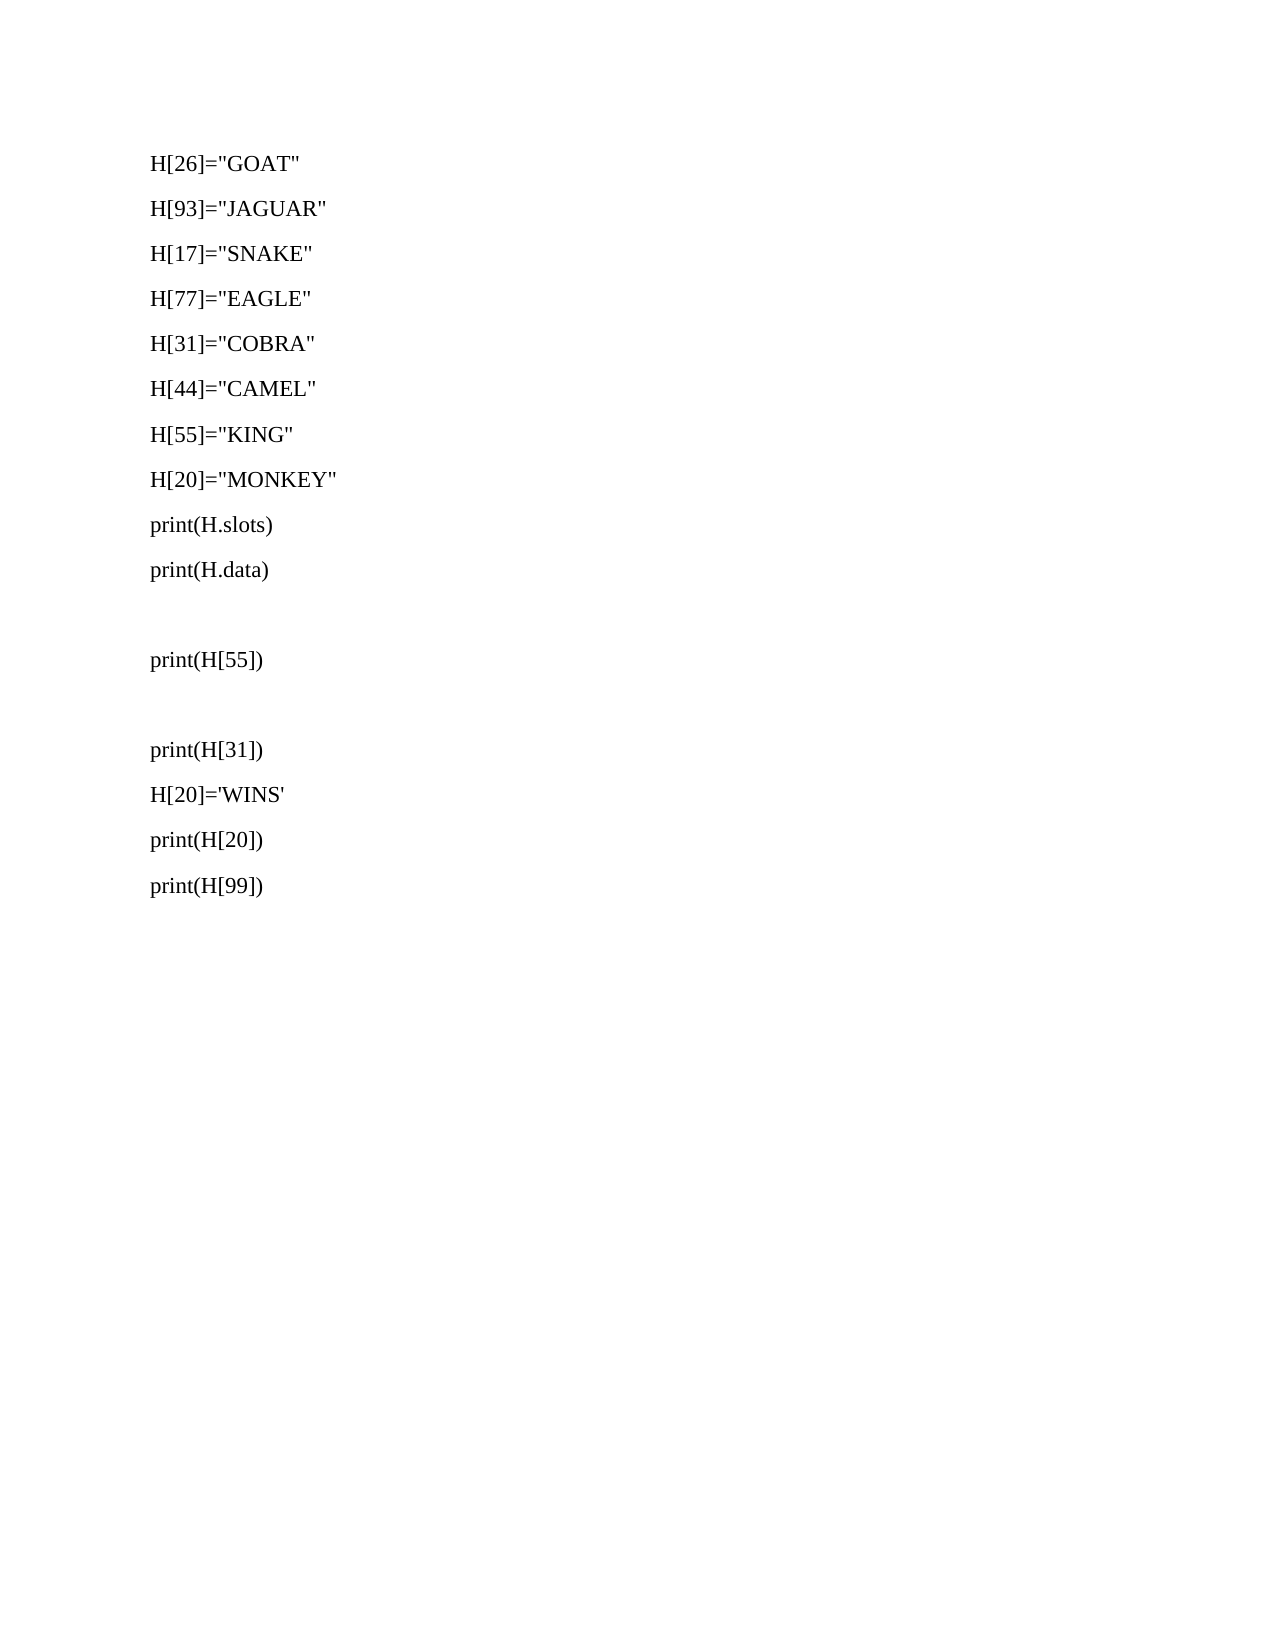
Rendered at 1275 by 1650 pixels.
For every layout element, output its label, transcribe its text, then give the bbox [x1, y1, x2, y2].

text print(H[20]) [150, 827, 1125, 853]
text print(H.slots) [150, 511, 1125, 537]
text print(H[99]) [150, 872, 1125, 898]
text print(H.data) [150, 556, 1125, 582]
text H[26]="GOAT" [150, 150, 1125, 176]
text H[20]="MONKEY" [150, 466, 1125, 492]
text H[31]="COBRA" [150, 330, 1125, 357]
text print(H[55]) [150, 646, 1125, 672]
text H[20]='WINS' [150, 781, 1125, 808]
text H[55]="KING" [150, 421, 1125, 447]
text H[17]="SNAKE" [150, 240, 1125, 267]
text print(H[31]) [150, 736, 1125, 763]
text H[77]="EAGLE" [150, 285, 1125, 312]
text H[93]="JAGUAR" [150, 195, 1125, 221]
text H[44]="CAMEL" [150, 376, 1125, 402]
